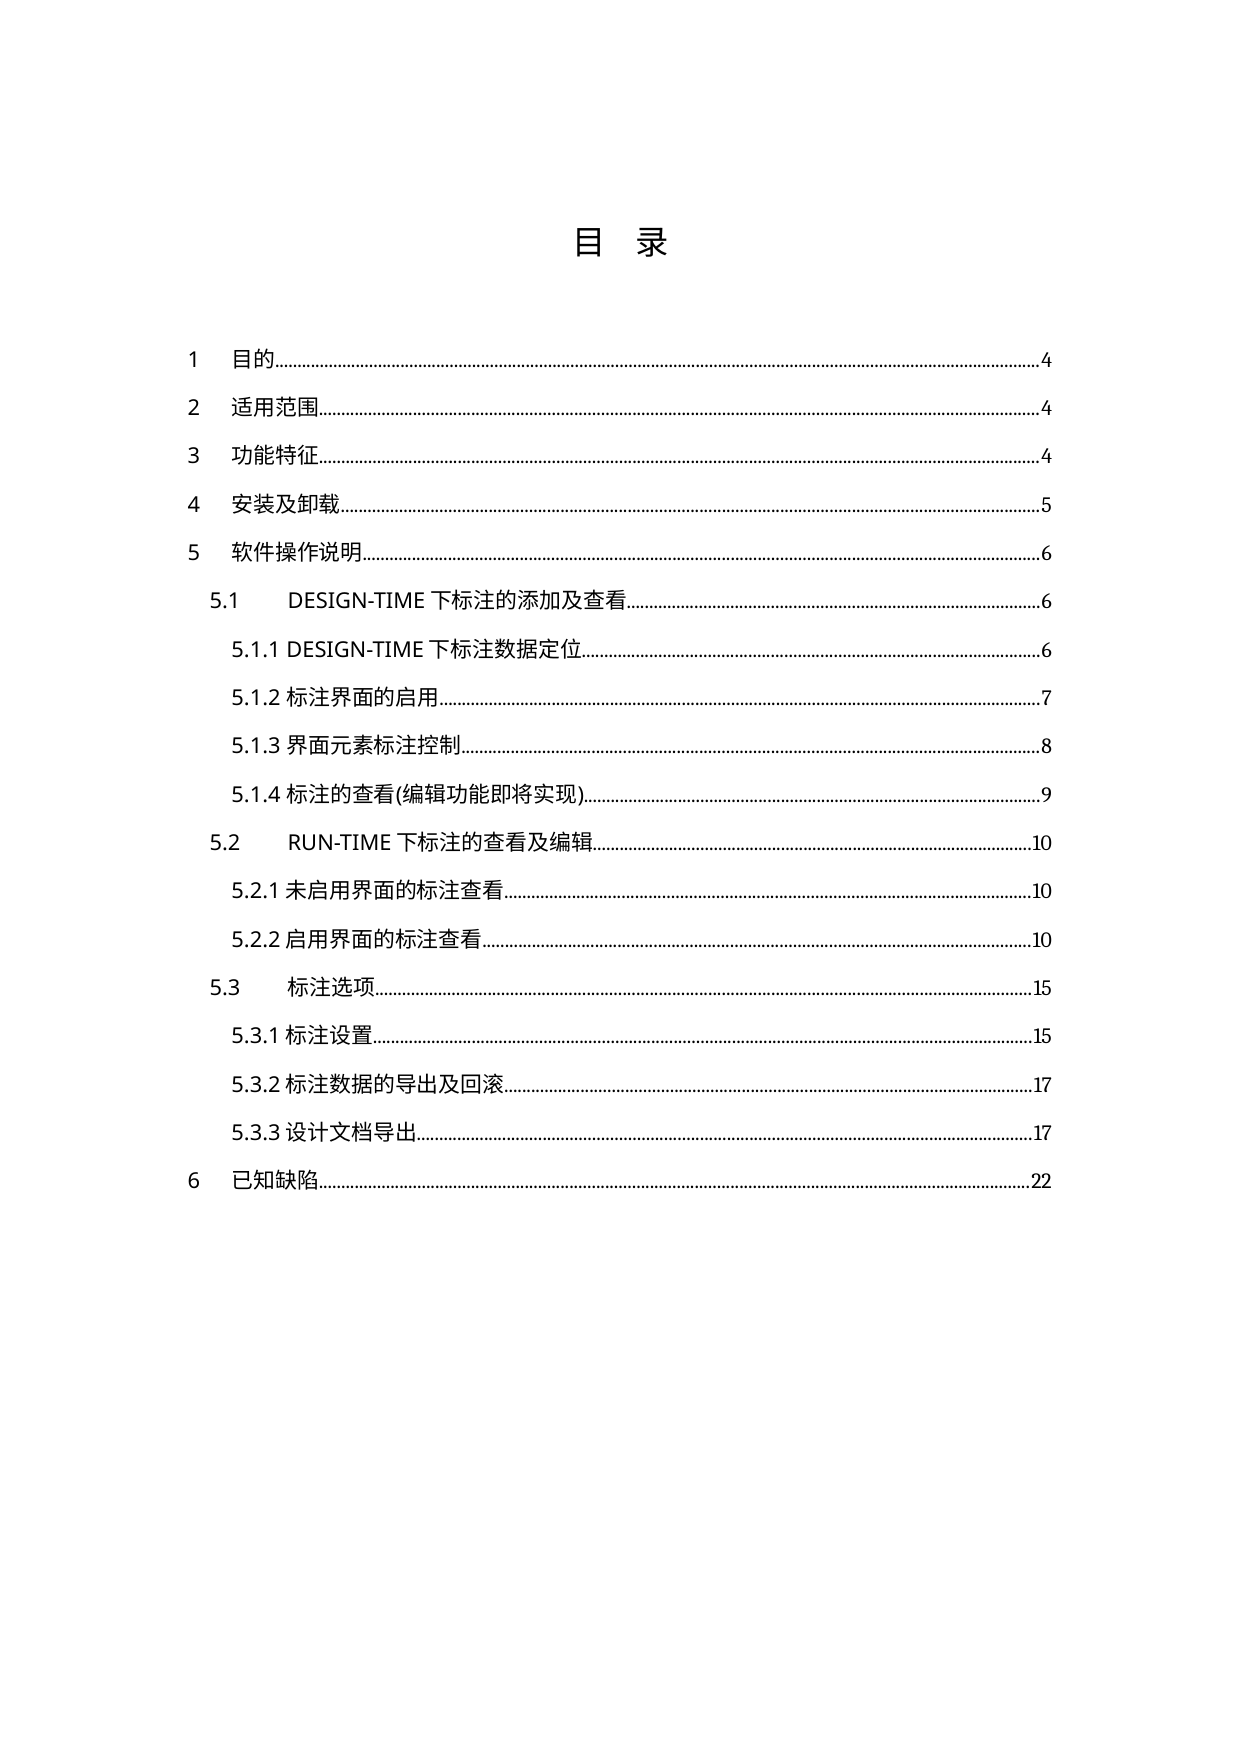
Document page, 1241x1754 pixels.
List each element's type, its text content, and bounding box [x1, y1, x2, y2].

text 3 功能特征 4 [187, 438, 1053, 470]
text 6 已知缺陷 22 [187, 1163, 1053, 1195]
text 5.1.3 界面元素标注控制 8 [231, 728, 1053, 760]
text 5.3 标注选项 15 [209, 969, 1053, 1002]
text 5.1.1 Design-Time下标注数据定位 6 [231, 631, 1053, 664]
text 2 适用范围 4 [187, 389, 1053, 422]
text 4 安装及卸载 5 [187, 486, 1053, 519]
text 5.3.2 标注数据的导出及回滚 17 [231, 1066, 1053, 1099]
text 5.1.2 标注界面的启用 7 [231, 679, 1053, 712]
text 5.3.3 设计文档导出 17 [231, 1114, 1053, 1147]
text 5.3.1 标注设置 15 [231, 1018, 1053, 1050]
text 5.2.2 启用界面的标注查看 10 [231, 921, 1053, 954]
text 5.2 Run-Time下标注的查看及编辑 10 [209, 824, 1053, 857]
text 目 录 [187, 207, 1053, 272]
text 5.2.1 未启用界面的标注查看 10 [231, 873, 1053, 905]
text 5 软件操作说明 6 [187, 534, 1053, 567]
text 5.1.4 标注的查看(编辑功能即将实现) 9 [231, 776, 1053, 809]
text 5.1 Design-Time下标注的添加及查看 6 [209, 583, 1053, 615]
text 1 目的 4 [187, 341, 1053, 374]
